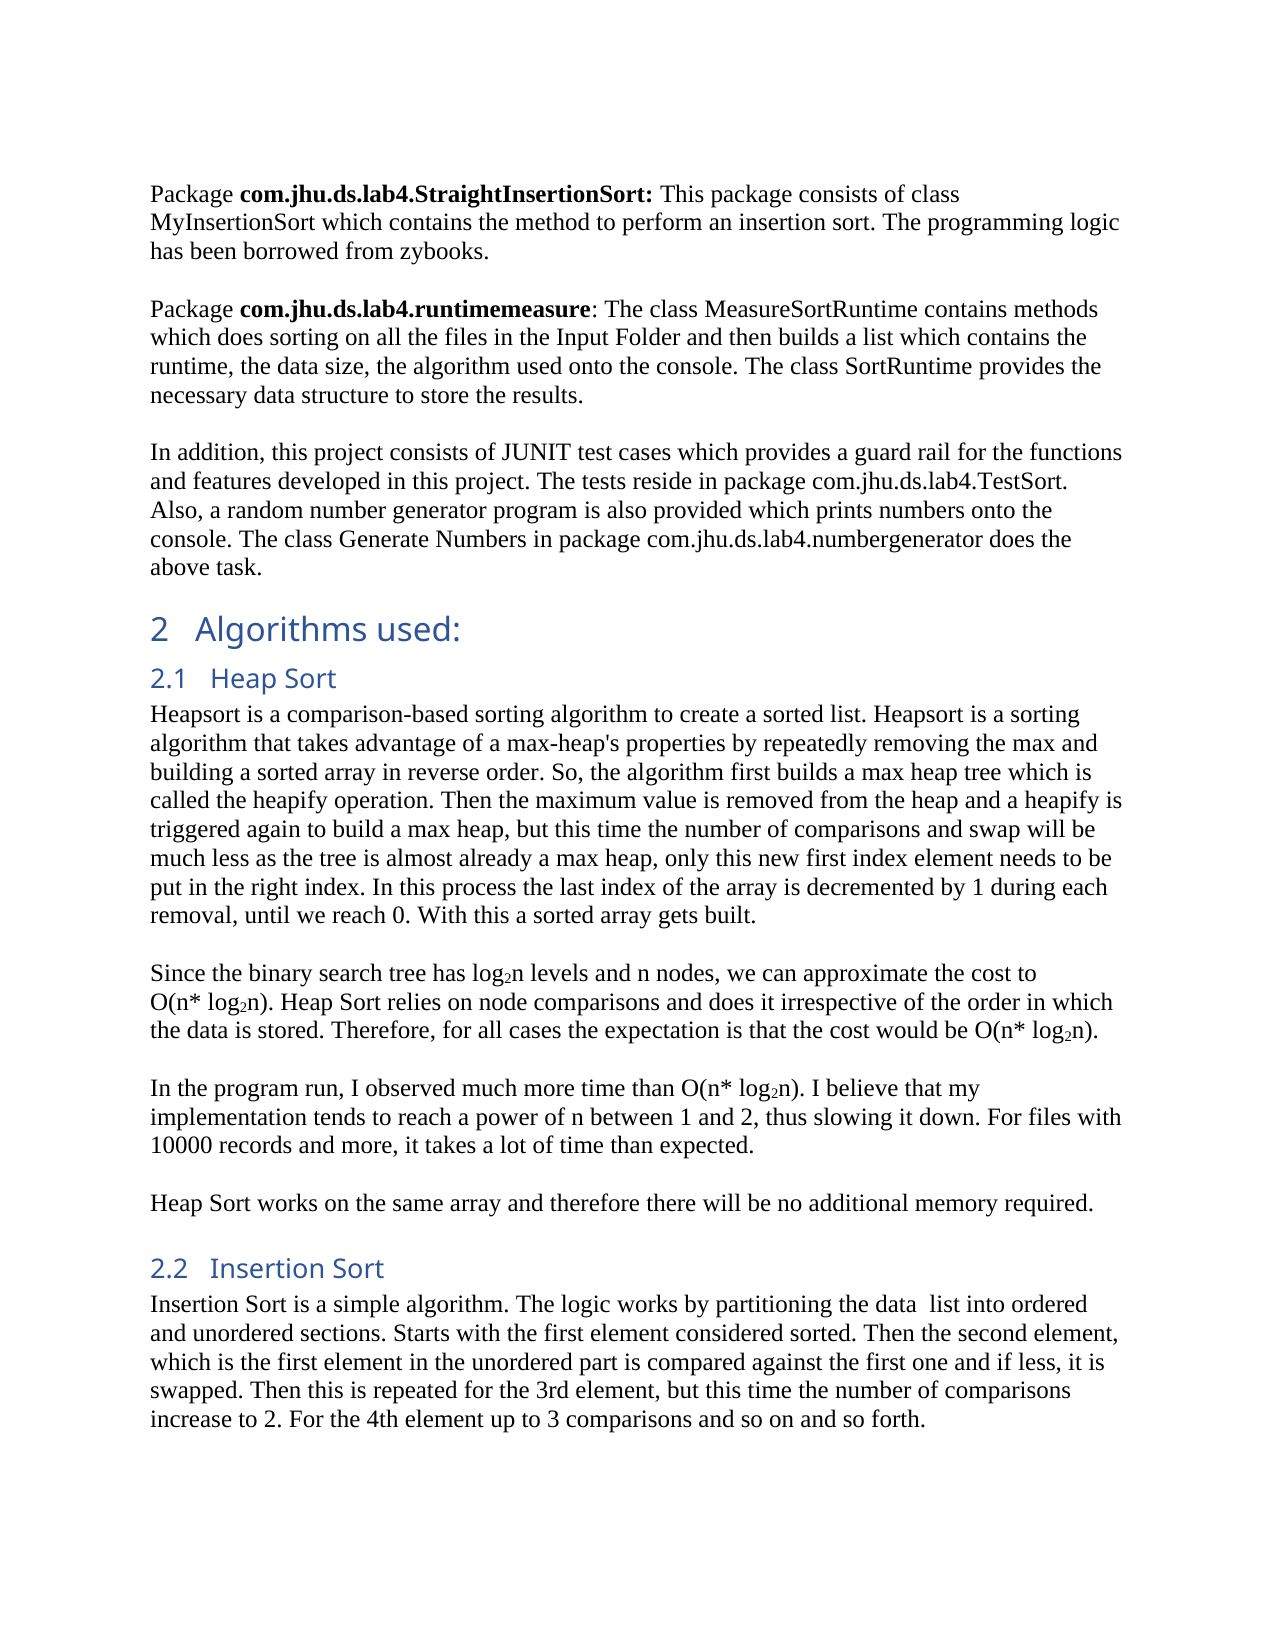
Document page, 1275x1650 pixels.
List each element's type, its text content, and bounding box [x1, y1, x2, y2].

text Package com.jhu.ds.lab4.StraightInsertionSort: This package consists of class MyInsertionSort which contains the method to perform an insertion sort. The programming logic has been borrowed from zybooks. [150, 179, 1125, 265]
text Heapsort is a comparison-based sorting algorithm to create a sorted list. Heapsort is a sorting algorithm that takes advantage of a max-heap's properties by repeatedly removing the max and building a sorted array in reverse order. So, the algorithm first builds a max heap tree which is called the heapify operation. Then the maximum value is removed from the heap and a heapify is triggered again to build a max heap, but this time the number of comparisons and swap will be much less as the tree is almost already a max heap, only this new first index element needs to be put in the right index. In this process the last index of the array is decremented by 1 during each removal, until we reach 0. With this a sorted array gets built. [150, 699, 1125, 929]
text Heap Sort works on the same array and therefore there will be no additional memory required. [150, 1188, 1125, 1217]
subtitle Insertion Sort [150, 1249, 1125, 1286]
subtitle Heap Sort [150, 659, 1125, 696]
text In the program run, I observed much more time than O(n* log2n). I believe that my implementation tends to reach a power of n between 1 and 2, thus slowing it down. For files with 10000 records and more, it takes a lot of time than expected. [150, 1073, 1125, 1159]
text O(n* log2n). Heap Sort relies on node comparisons and does it irrespective of the order in which the data is stored. Therefore, for all cases the expectation is that the cost would be O(n* log2n). [150, 987, 1125, 1044]
subtitle Algorithms used: [150, 606, 1125, 652]
text Since the binary search tree has log2n levels and n nodes, we can approximate the cost to [150, 958, 1125, 987]
text In addition, this project consists of JUNIT test cases which provides a guard rail for the functions and features developed in this project. The tests reside in package com.jhu.ds.lab4.TestSort. Also, a random number generator program is also provided which prints numbers onto the console. The class Generate Numbers in package com.jhu.ds.lab4.numbergenerator does the above task. [150, 437, 1125, 581]
text Package com.jhu.ds.lab4.runtimemeasure: The class MeasureSortRuntime contains methods which does sorting on all the files in the Input Folder and then builds a list which contains the runtime, the data size, the algorithm used onto the console. The class SortRuntime provides the necessary data structure to store the results. [150, 294, 1125, 409]
text Insertion Sort is a simple algorithm. The logic works by partitioning the data list into ordered and unordered sections. Starts with the first element considered sorted. Then the second element, which is the first element in the unordered part is compared against the first one and if less, it is swapped. Then this is repeated for the 3rd element, but this time the number of comparisons increase to 2. For the 4th element up to 3 comparisons and so on and so forth. [150, 1289, 1125, 1433]
